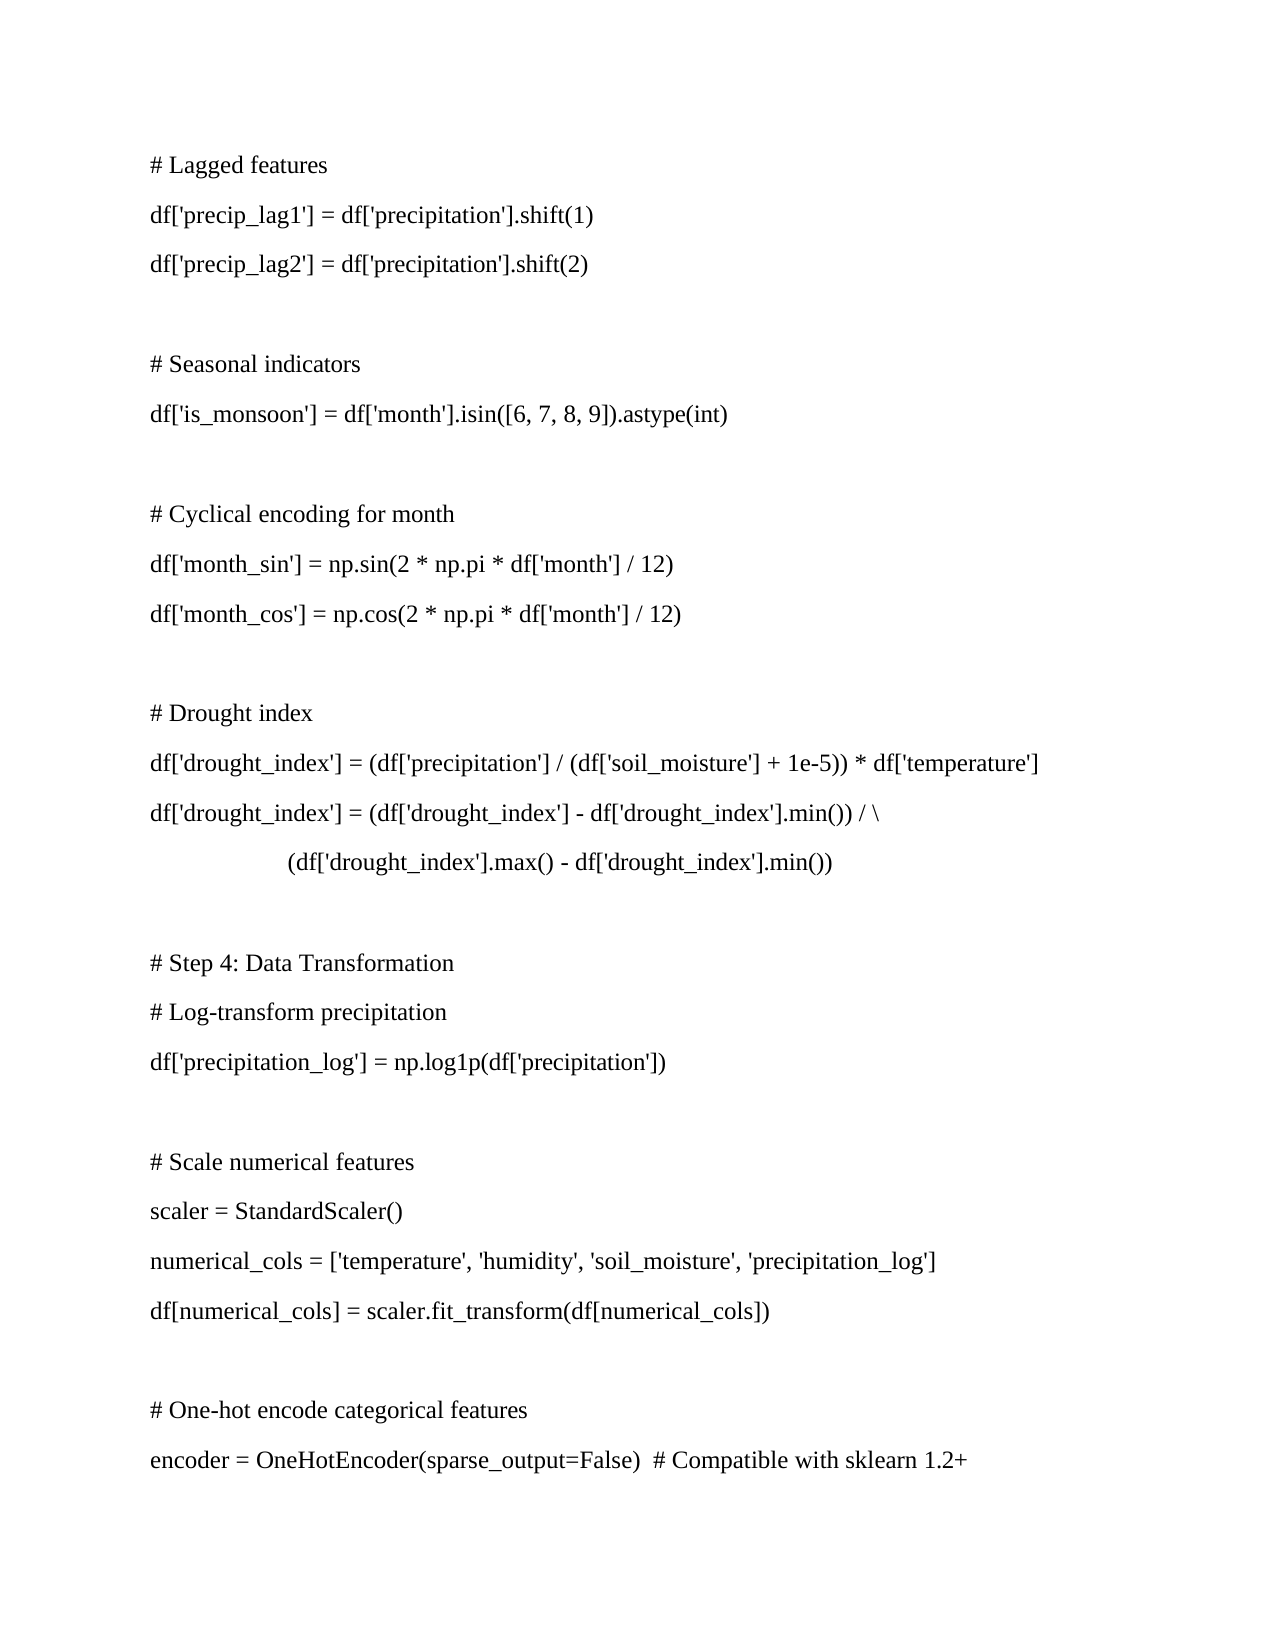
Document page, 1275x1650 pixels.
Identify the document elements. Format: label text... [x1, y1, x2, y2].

text df['drought_index'] = (df['precipitation'] / (df['soil_moisture'] + 1e-5)) * df['temperature'] df['drought_index'] = (df['drought_index'] - df['drought_index'].min()) / \ [150, 748, 1162, 827]
text df['month_sin'] = np.sin(2 * np.pi * df['month'] / 12) df['month_cos'] = np.cos(2 * np.pi * df['month'] / 12) [150, 549, 706, 627]
text # Step 4: Data Transformation # Log-transform precipitation [150, 948, 459, 1026]
text # Scale numerical features scaler = StandardScaler() [150, 1147, 459, 1225]
text df['is_monsoon'] = df['month'].isin([6, 7, 8, 9]).astype(int) [150, 399, 1162, 428]
text # Lagged features [150, 150, 1162, 179]
text numerical_cols = ['temperature', 'humidity', 'soil_moisture', 'precipitation_log'] df[numerical_cols] = scaler.fit_transform(df[numerical_cols]) [150, 1246, 972, 1324]
text df['precipitation_log'] = np.log1p(df['precipitation']) [150, 1047, 1162, 1076]
text encoder = OneHotEncoder(sparse_output=False) # Compatible with sklearn 1.2+ [150, 1445, 1162, 1474]
text (df['drought_index'].max() - df['drought_index'].min()) [287, 847, 1162, 876]
text # Drought index [150, 698, 1162, 727]
text # Seasonal indicators [150, 349, 1162, 378]
text df['precip_lag1'] = df['precipitation'].shift(1) df['precip_lag2'] = df['precipitation'].shift(2) [150, 200, 706, 278]
text # Cyclical encoding for month [150, 499, 1162, 528]
text # One-hot encode categorical features [150, 1395, 1162, 1424]
